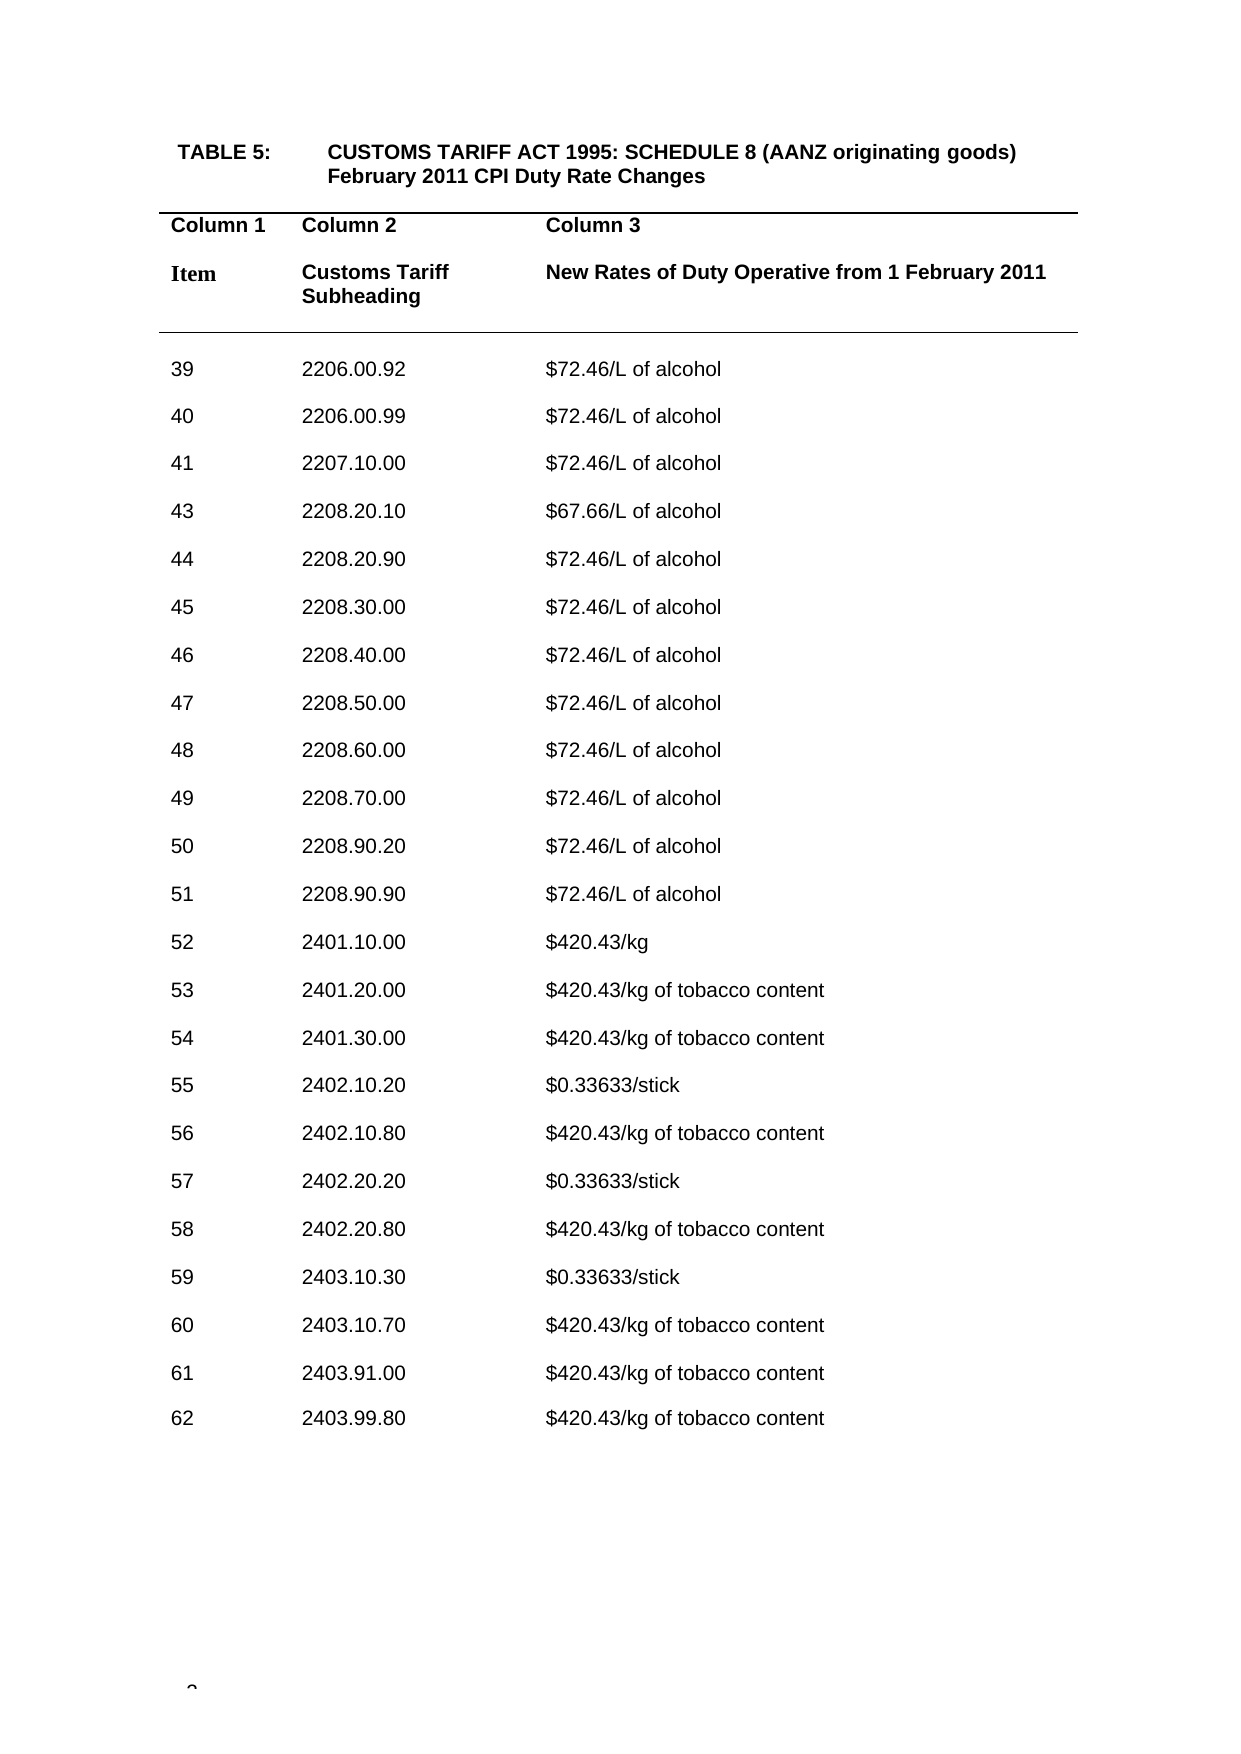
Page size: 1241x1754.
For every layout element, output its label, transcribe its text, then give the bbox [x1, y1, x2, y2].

table_header Column 2 [284, 214, 497, 248]
table_cell 54 [159, 1014, 283, 1062]
table_cell 2208.70.00 [284, 775, 497, 822]
table_cell 60 [159, 1301, 283, 1349]
table_cell $420.43/kg of tobacco content [497, 1397, 1078, 1432]
table_cell 2401.10.00 [284, 918, 497, 966]
table_cell $420.43/kg of tobacco content [497, 1014, 1078, 1062]
table_cell $72.46/L of alcohol [497, 535, 1078, 583]
table_cell 49 [159, 775, 283, 822]
table_cell $420.43/kg of tobacco content [497, 966, 1078, 1014]
table_cell 2208.90.90 [284, 870, 497, 918]
table_cell $72.46/L of alcohol [497, 775, 1078, 822]
table_cell 56 [159, 1110, 283, 1157]
table_cell 43 [159, 488, 283, 535]
table_cell 2403.10.70 [284, 1301, 497, 1349]
table_cell $0.33633/stick [497, 1062, 1078, 1109]
table_cell 2402.10.20 [284, 1062, 497, 1109]
table_cell 52 [159, 918, 283, 966]
table_cell 2402.10.80 [284, 1110, 497, 1157]
table_cell 58 [159, 1205, 283, 1253]
table_cell 47 [159, 679, 283, 727]
table_cell $72.46/L of alcohol [497, 727, 1078, 774]
table_cell 2208.90.20 [284, 823, 497, 870]
table_header Column 1 [159, 214, 283, 248]
table_cell 2208.20.10 [284, 488, 497, 535]
table_cell 46 [159, 631, 283, 679]
table_cell 40 [159, 392, 283, 440]
table_cell Item [159, 248, 283, 332]
table_cell 44 [159, 535, 283, 583]
text February 2011 CPI Duty Rate Changes [327, 164, 1223, 188]
table_cell 48 [159, 727, 283, 774]
table_cell 2207.10.00 [284, 440, 497, 487]
table_cell 62 [159, 1397, 283, 1432]
table_cell 59 [159, 1253, 283, 1301]
table_cell $0.33633/stick [497, 1157, 1078, 1205]
table_cell 53 [159, 966, 283, 1014]
table_cell $72.46/L of alcohol [497, 679, 1078, 727]
table_cell 39 [159, 333, 283, 392]
table_cell 2403.10.30 [284, 1253, 497, 1301]
table_cell $72.46/L of alcohol [497, 823, 1078, 870]
subtitle TABLE 5: CUSTOMS TARIFF ACT 1995: SCHEDULE 8 (AANZ originating goods) [177, 140, 1223, 164]
table_cell 2206.00.99 [284, 392, 497, 440]
table_cell 61 [159, 1349, 283, 1397]
table_cell 2402.20.20 [284, 1157, 497, 1205]
table_cell $72.46/L of alcohol [497, 583, 1078, 631]
table_cell 2208.30.00 [284, 583, 497, 631]
table_cell 2402.20.80 [284, 1205, 497, 1253]
table_cell 2206.00.92 [284, 333, 497, 392]
table_cell $420.43/kg [497, 918, 1078, 966]
table_cell 2403.91.00 [284, 1349, 497, 1397]
table_cell New Rates of Duty Operative from 1 February 2011 [497, 248, 1078, 332]
table_cell 2401.20.00 [284, 966, 497, 1014]
table_cell 45 [159, 583, 283, 631]
table_header Column 3 [497, 214, 1078, 248]
table_cell $420.43/kg of tobacco content [497, 1349, 1078, 1397]
table_cell $420.43/kg of tobacco content [497, 1301, 1078, 1349]
table_cell $0.33633/stick [497, 1253, 1078, 1301]
table_cell $420.43/kg of tobacco content [497, 1110, 1078, 1157]
table_cell $72.46/L of alcohol [497, 870, 1078, 918]
table_cell $420.43/kg of tobacco content [497, 1205, 1078, 1253]
table_cell 2208.40.00 [284, 631, 497, 679]
table_cell Customs Tariff Subheading [284, 248, 497, 332]
table_cell $67.66/L of alcohol [497, 488, 1078, 535]
table_cell $72.46/L of alcohol [497, 631, 1078, 679]
table_cell $72.46/L of alcohol [497, 392, 1078, 440]
table_cell 2401.30.00 [284, 1014, 497, 1062]
table_cell 51 [159, 870, 283, 918]
table_cell 2208.60.00 [284, 727, 497, 774]
table_cell 2208.50.00 [284, 679, 497, 727]
table_cell 55 [159, 1062, 283, 1109]
table_cell 41 [159, 440, 283, 487]
table_cell $72.46/L of alcohol [497, 440, 1078, 487]
table_cell $72.46/L of alcohol [497, 333, 1078, 392]
table_cell 50 [159, 823, 283, 870]
table_cell 2403.99.80 [284, 1397, 497, 1432]
table_cell 2208.20.90 [284, 535, 497, 583]
table_cell 57 [159, 1157, 283, 1205]
